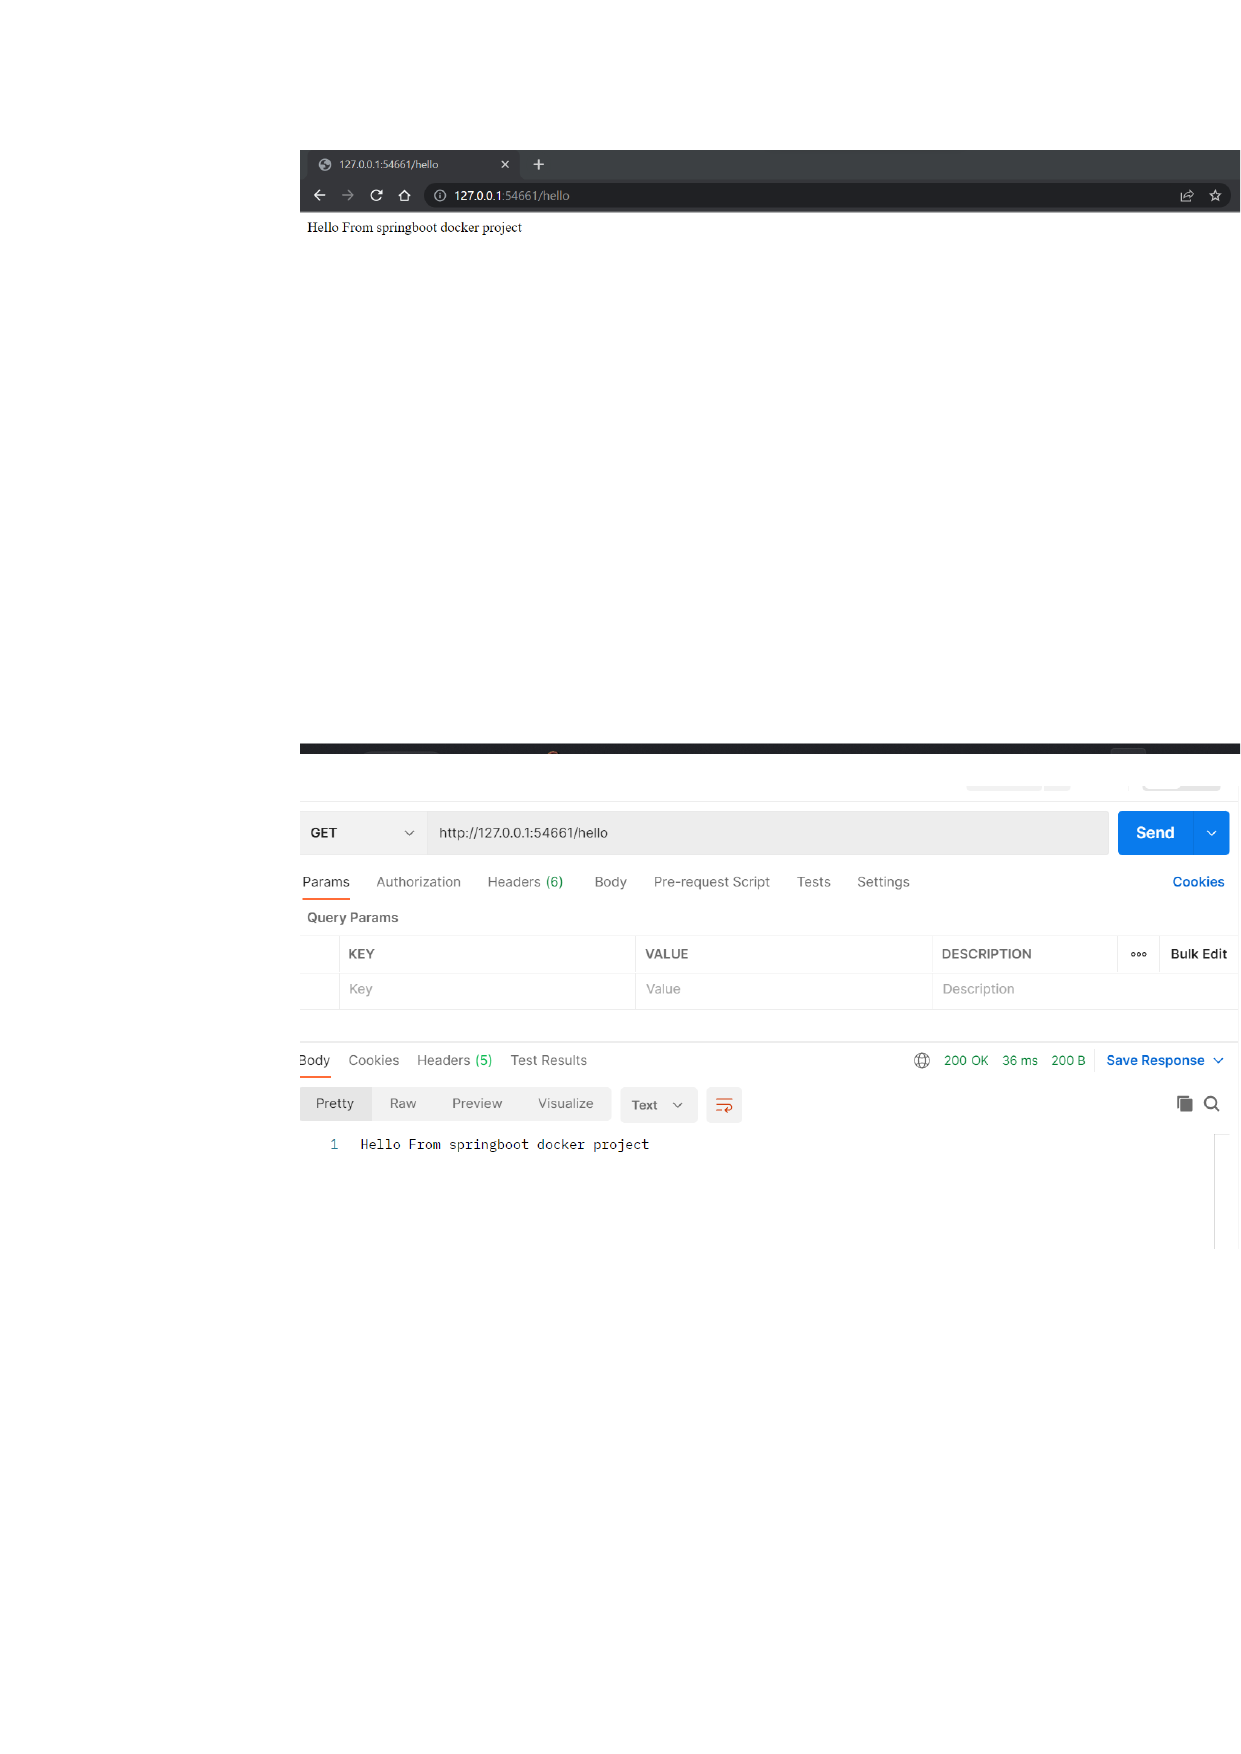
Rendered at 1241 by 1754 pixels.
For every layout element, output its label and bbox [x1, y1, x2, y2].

picture [300, 786, 1241, 1249]
picture [300, 150, 1241, 754]
